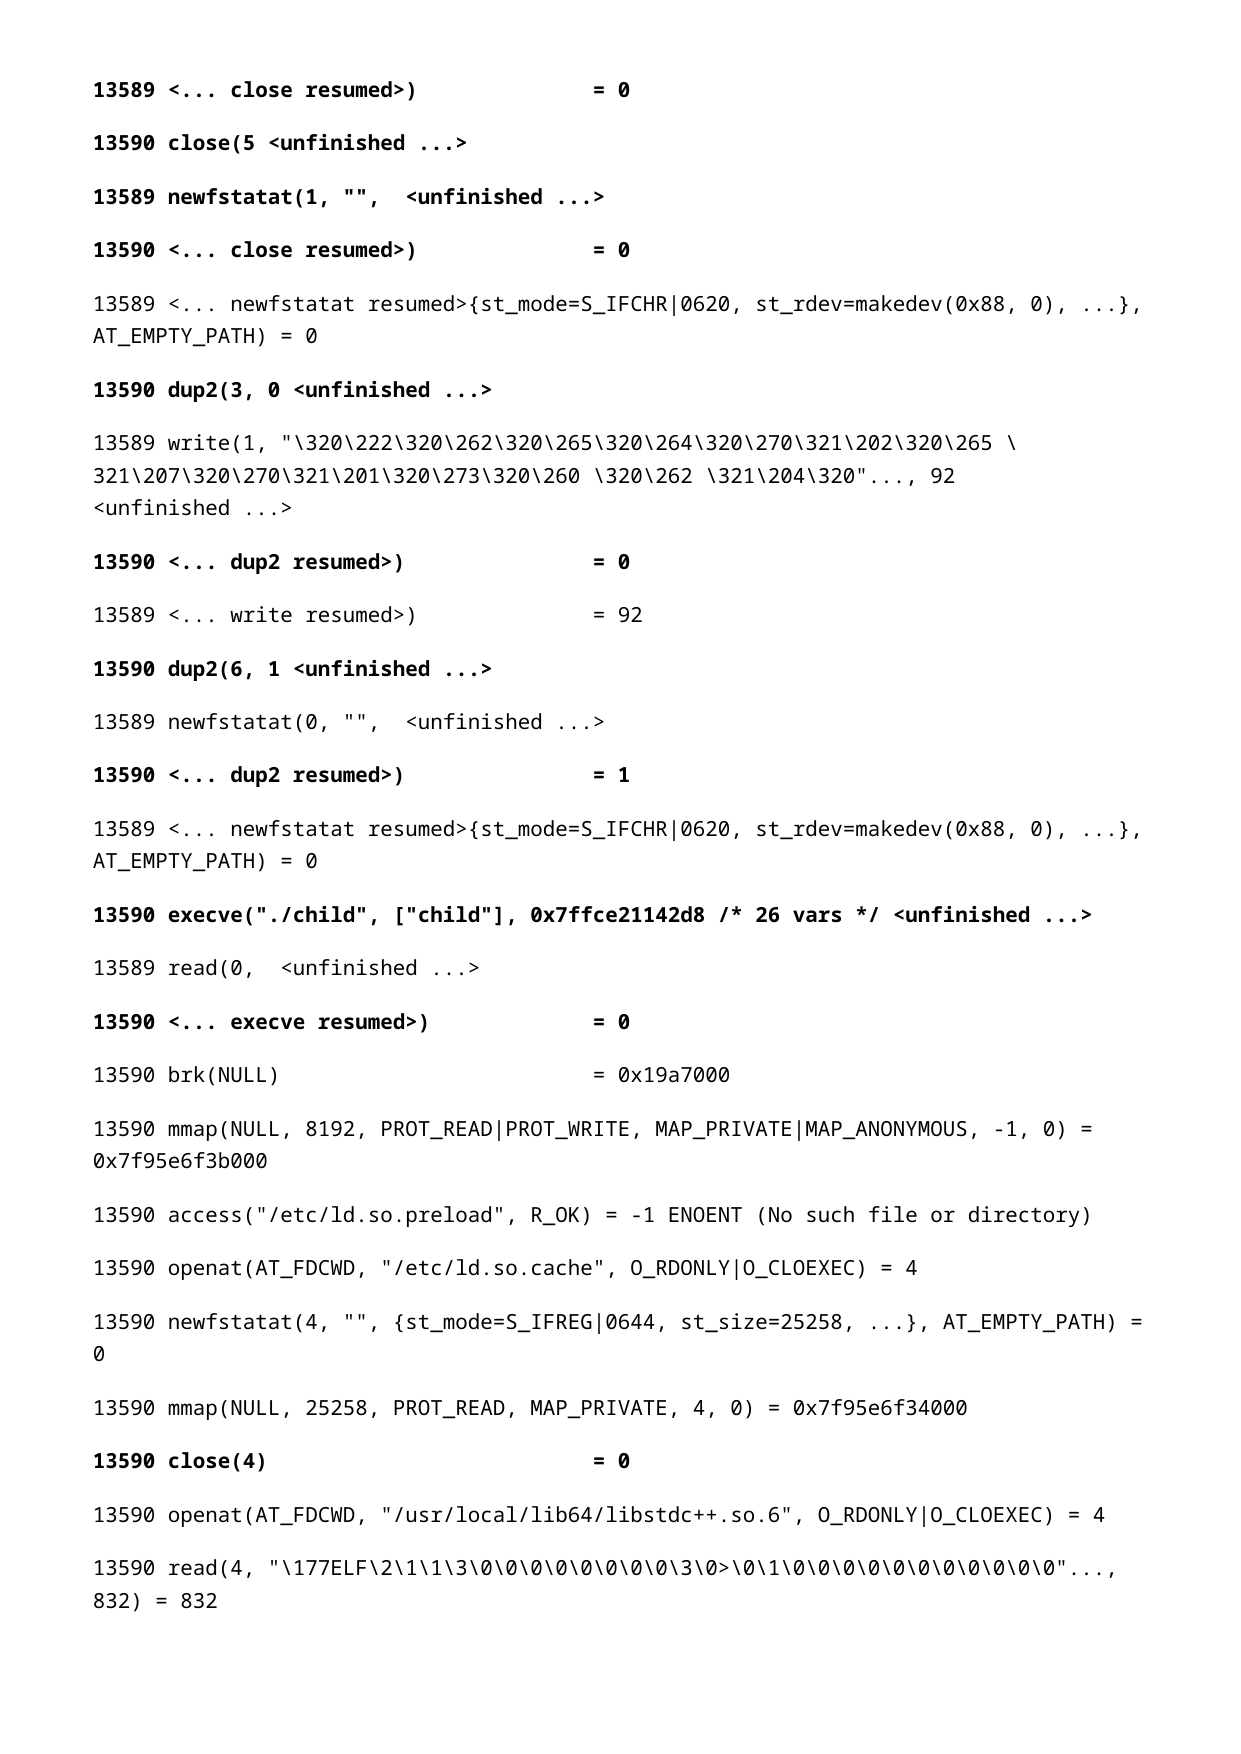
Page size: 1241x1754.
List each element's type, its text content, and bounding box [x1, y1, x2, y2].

text 13589 <... write resumed>) = 92 [93, 600, 1147, 629]
text 13590 dup2(3, 0 <unfinished ...> [93, 375, 1147, 403]
text 13590 close(5 <unfinished ...> [93, 128, 1147, 157]
text 13589 <... close resumed>) = 0 [93, 75, 1147, 103]
text 13590 mmap(NULL, 8192, PROT_READ|PROT_WRITE, MAP_PRIVATE|MAP_ANONYMOUS, -1, 0) = 0x7f95e6f3b000 [93, 1114, 1147, 1175]
text 13589 <... newfstatat resumed>{st_mode=S_IFCHR|0620, st_rdev=makedev(0x88, 0), ...}, AT_EMPTY_PATH) = 0 [93, 289, 1147, 350]
text 13590 <... dup2 resumed>) = 1 [93, 761, 1147, 789]
text 13590 execve("./child", ["child"], 0x7ffce21142d8 /* 26 vars */ <unfinished ...> [93, 900, 1147, 928]
text 13590 openat(AT_FDCWD, "/usr/local/lib64/libstdc++.so.6", O_RDONLY|O_CLOEXEC) = 4 [93, 1500, 1147, 1528]
text 13589 write(1, "\320\222\320\262\320\265\320\264\320\270\321\202\320\265 \321\207\320\270\321\201\320\273\320\260 \320\262 \321\204\320"..., 92 <unfinished ...> [93, 428, 1147, 522]
text 13590 brk(NULL) = 0x19a7000 [93, 1060, 1147, 1089]
text 13590 read(4, "\177ELF\2\1\1\3\0\0\0\0\0\0\0\0\3\0>\0\1\0\0\0\0\0\0\0\0\0\0\0"..., 832) = 832 [93, 1553, 1147, 1614]
text 13590 dup2(6, 1 <unfinished ...> [93, 654, 1147, 682]
text 13589 read(0, <unfinished ...> [93, 953, 1147, 982]
text 13590 close(4) = 0 [93, 1446, 1147, 1475]
text 13590 <... execve resumed>) = 0 [93, 1007, 1147, 1035]
text 13589 newfstatat(0, "", <unfinished ...> [93, 707, 1147, 736]
text 13590 <... dup2 resumed>) = 0 [93, 547, 1147, 575]
text 13589 <... newfstatat resumed>{st_mode=S_IFCHR|0620, st_rdev=makedev(0x88, 0), ...}, AT_EMPTY_PATH) = 0 [93, 814, 1147, 875]
text 13589 newfstatat(1, "", <unfinished ...> [93, 182, 1147, 210]
text 13590 access("/etc/ld.so.preload", R_OK) = -1 ENOENT (No such file or directory) [93, 1200, 1147, 1228]
text 13590 mmap(NULL, 25258, PROT_READ, MAP_PRIVATE, 4, 0) = 0x7f95e6f34000 [93, 1393, 1147, 1421]
text 13590 newfstatat(4, "", {st_mode=S_IFREG|0644, st_size=25258, ...}, AT_EMPTY_PATH) = 0 [93, 1307, 1147, 1368]
text 13590 openat(AT_FDCWD, "/etc/ld.so.cache", O_RDONLY|O_CLOEXEC) = 4 [93, 1253, 1147, 1282]
text 13590 <... close resumed>) = 0 [93, 235, 1147, 264]
